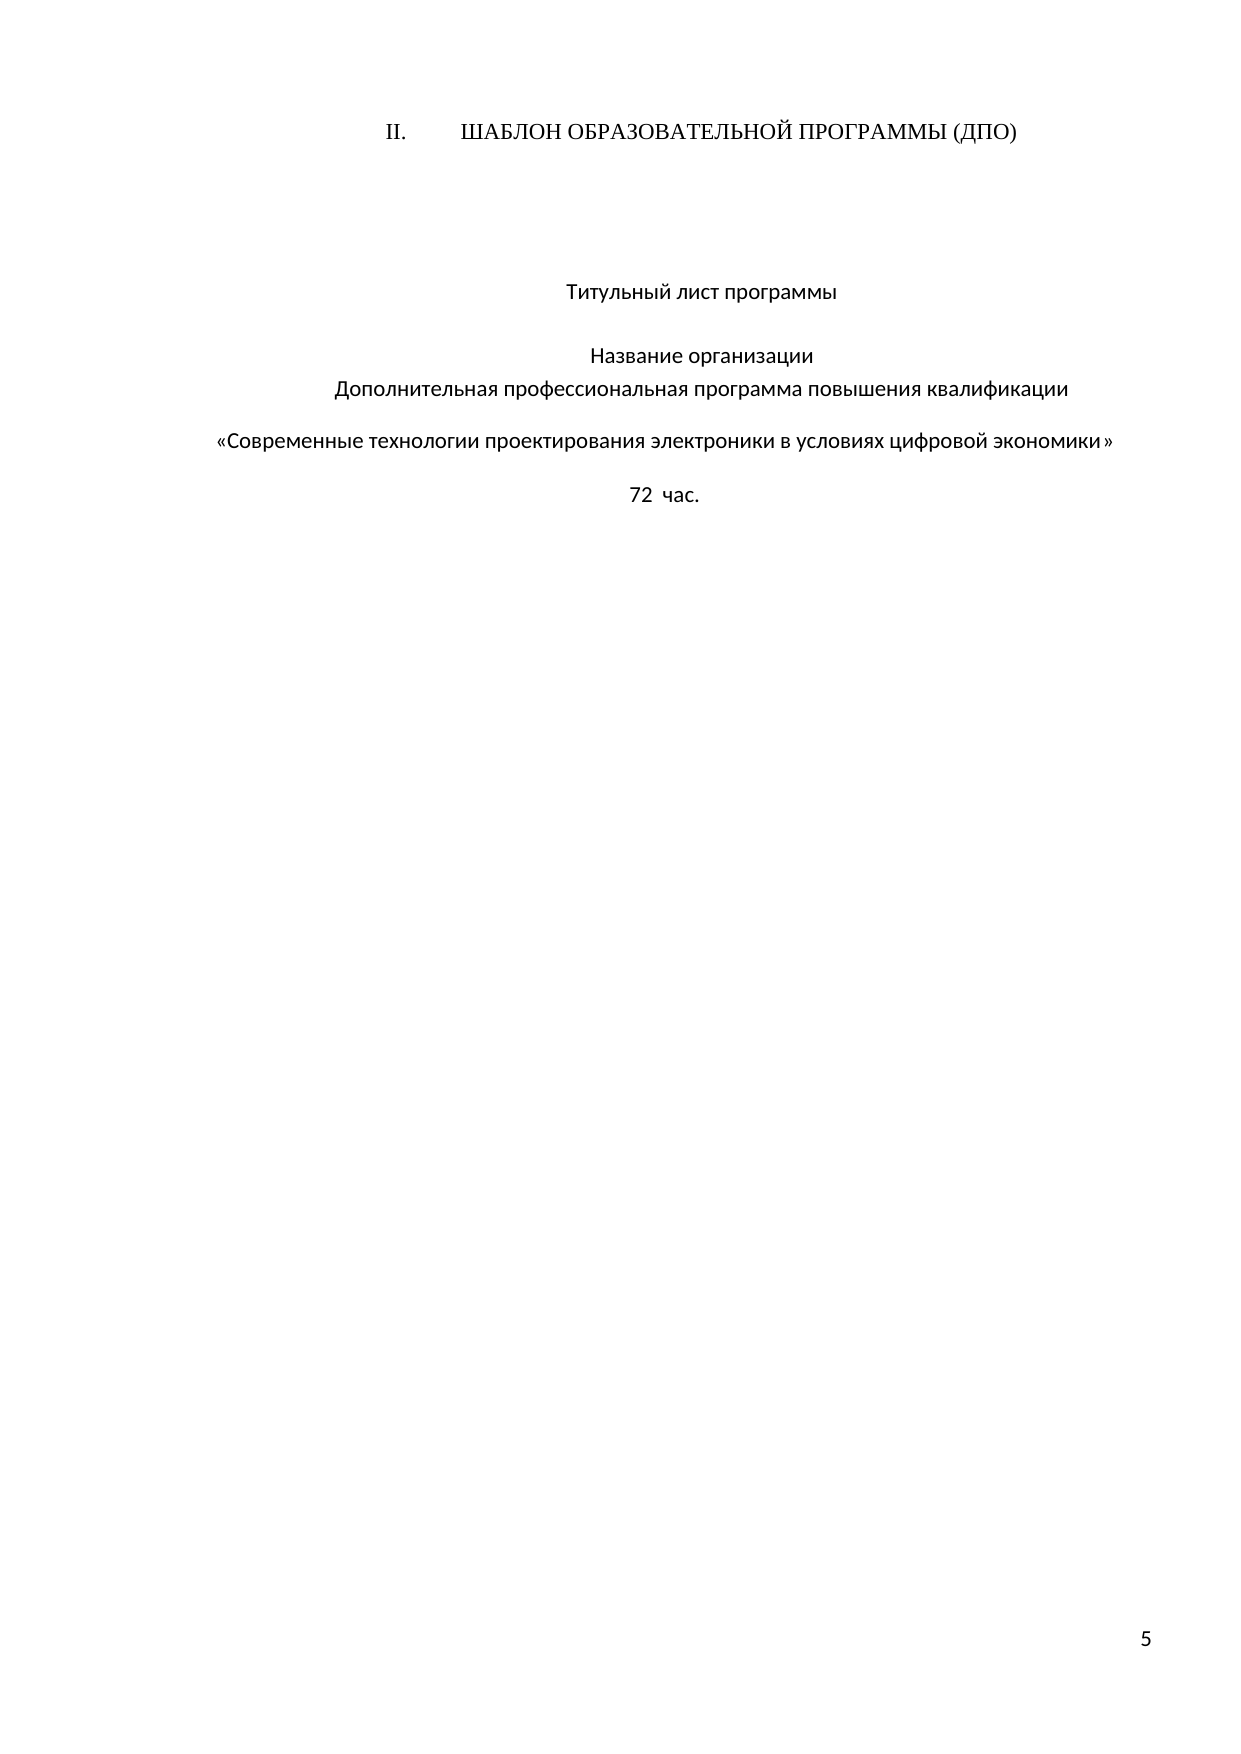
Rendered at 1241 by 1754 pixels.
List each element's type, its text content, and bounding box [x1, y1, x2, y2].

text 72 час. [177, 480, 1152, 508]
list Титульный лист программы [252, 277, 1152, 305]
text «Современные технологии проектирования электроники в условиях цифровой экономики» [177, 427, 1152, 455]
list Дополнительная профессиональная программа повышения квалификации [252, 374, 1152, 402]
list ШАБЛОН ОБРАЗОВАТЕЛЬНОЙ ПРОГРАММЫ (ДПО) [251, 118, 1152, 144]
list Название организации [252, 341, 1152, 369]
